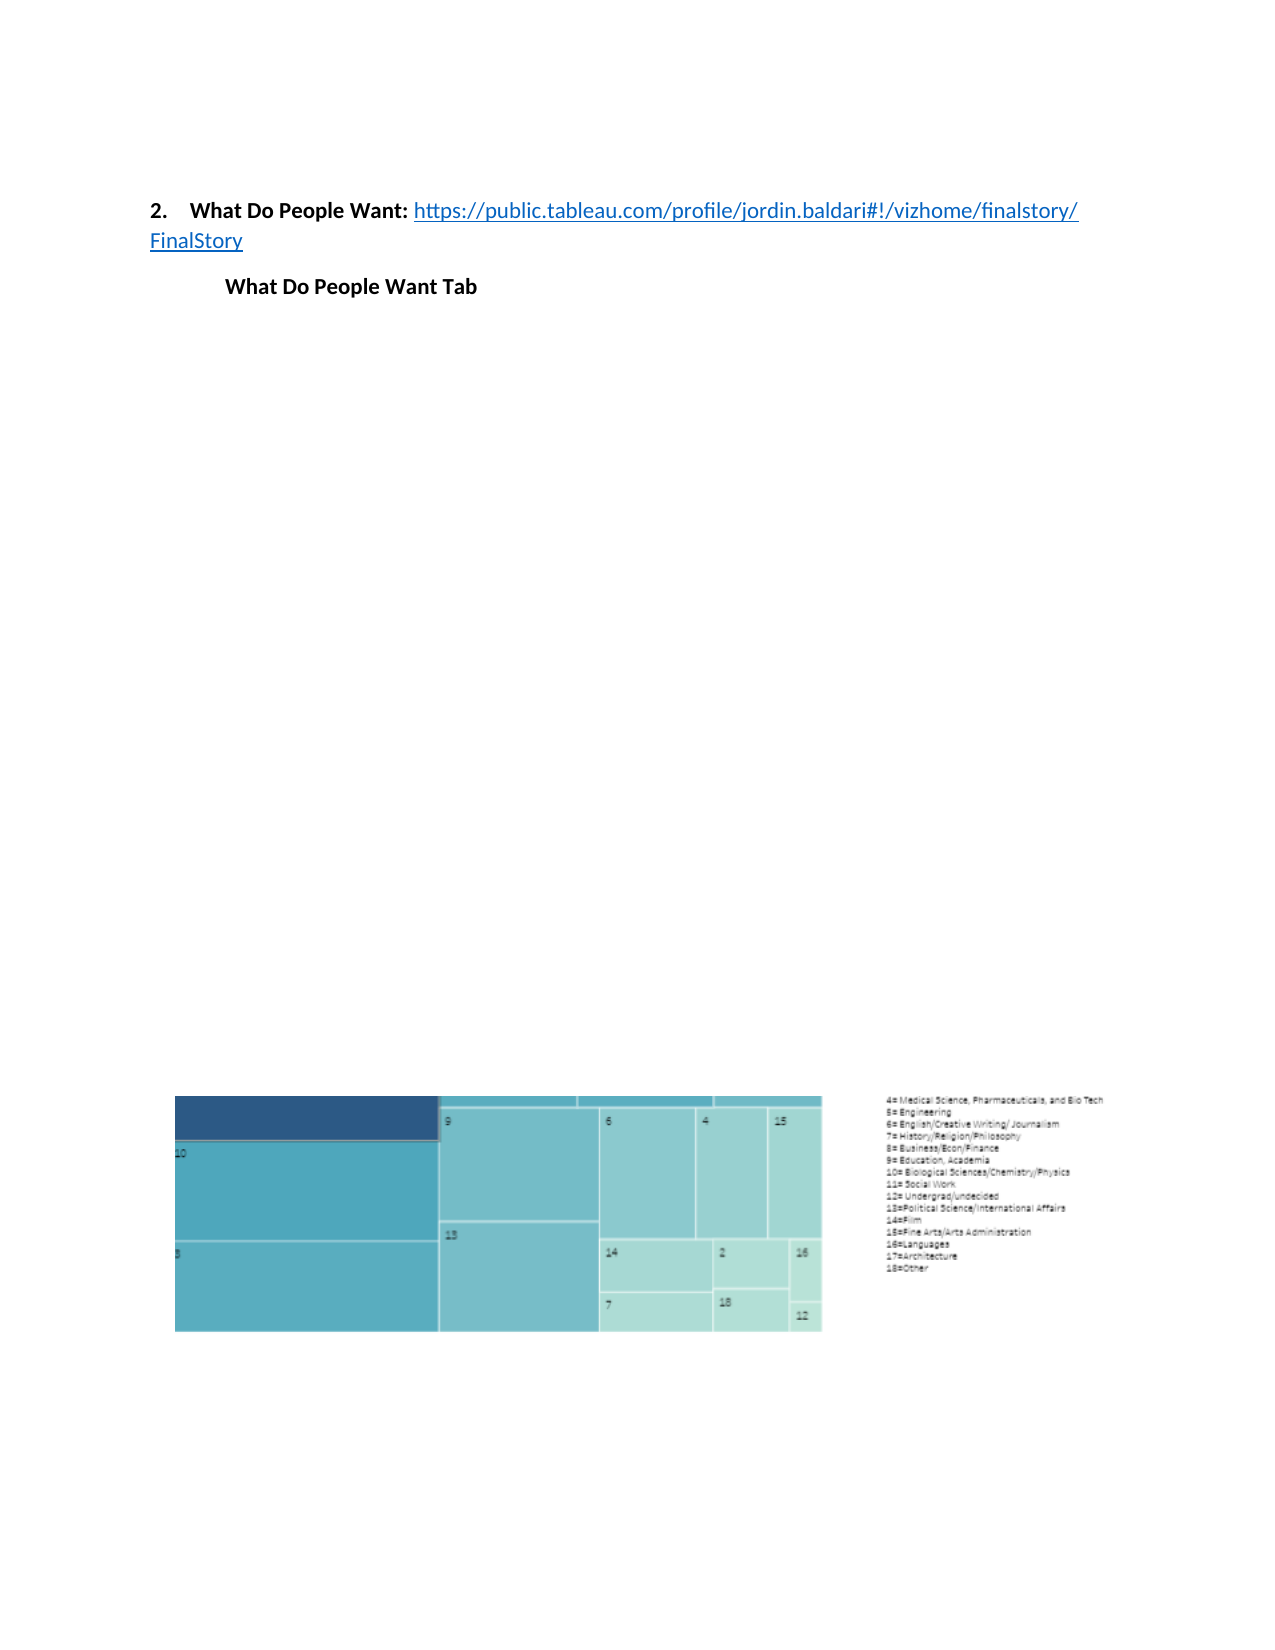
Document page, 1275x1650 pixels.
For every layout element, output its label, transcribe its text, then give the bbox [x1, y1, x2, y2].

picture [175, 1096, 1123, 1340]
text 2. What Do People Want: https://public.tableau.com/profile/jordin.baldari#!/vizhome/finalstory/FinalStory [150, 196, 1125, 254]
list What Do People Want Tab [225, 272, 1125, 300]
